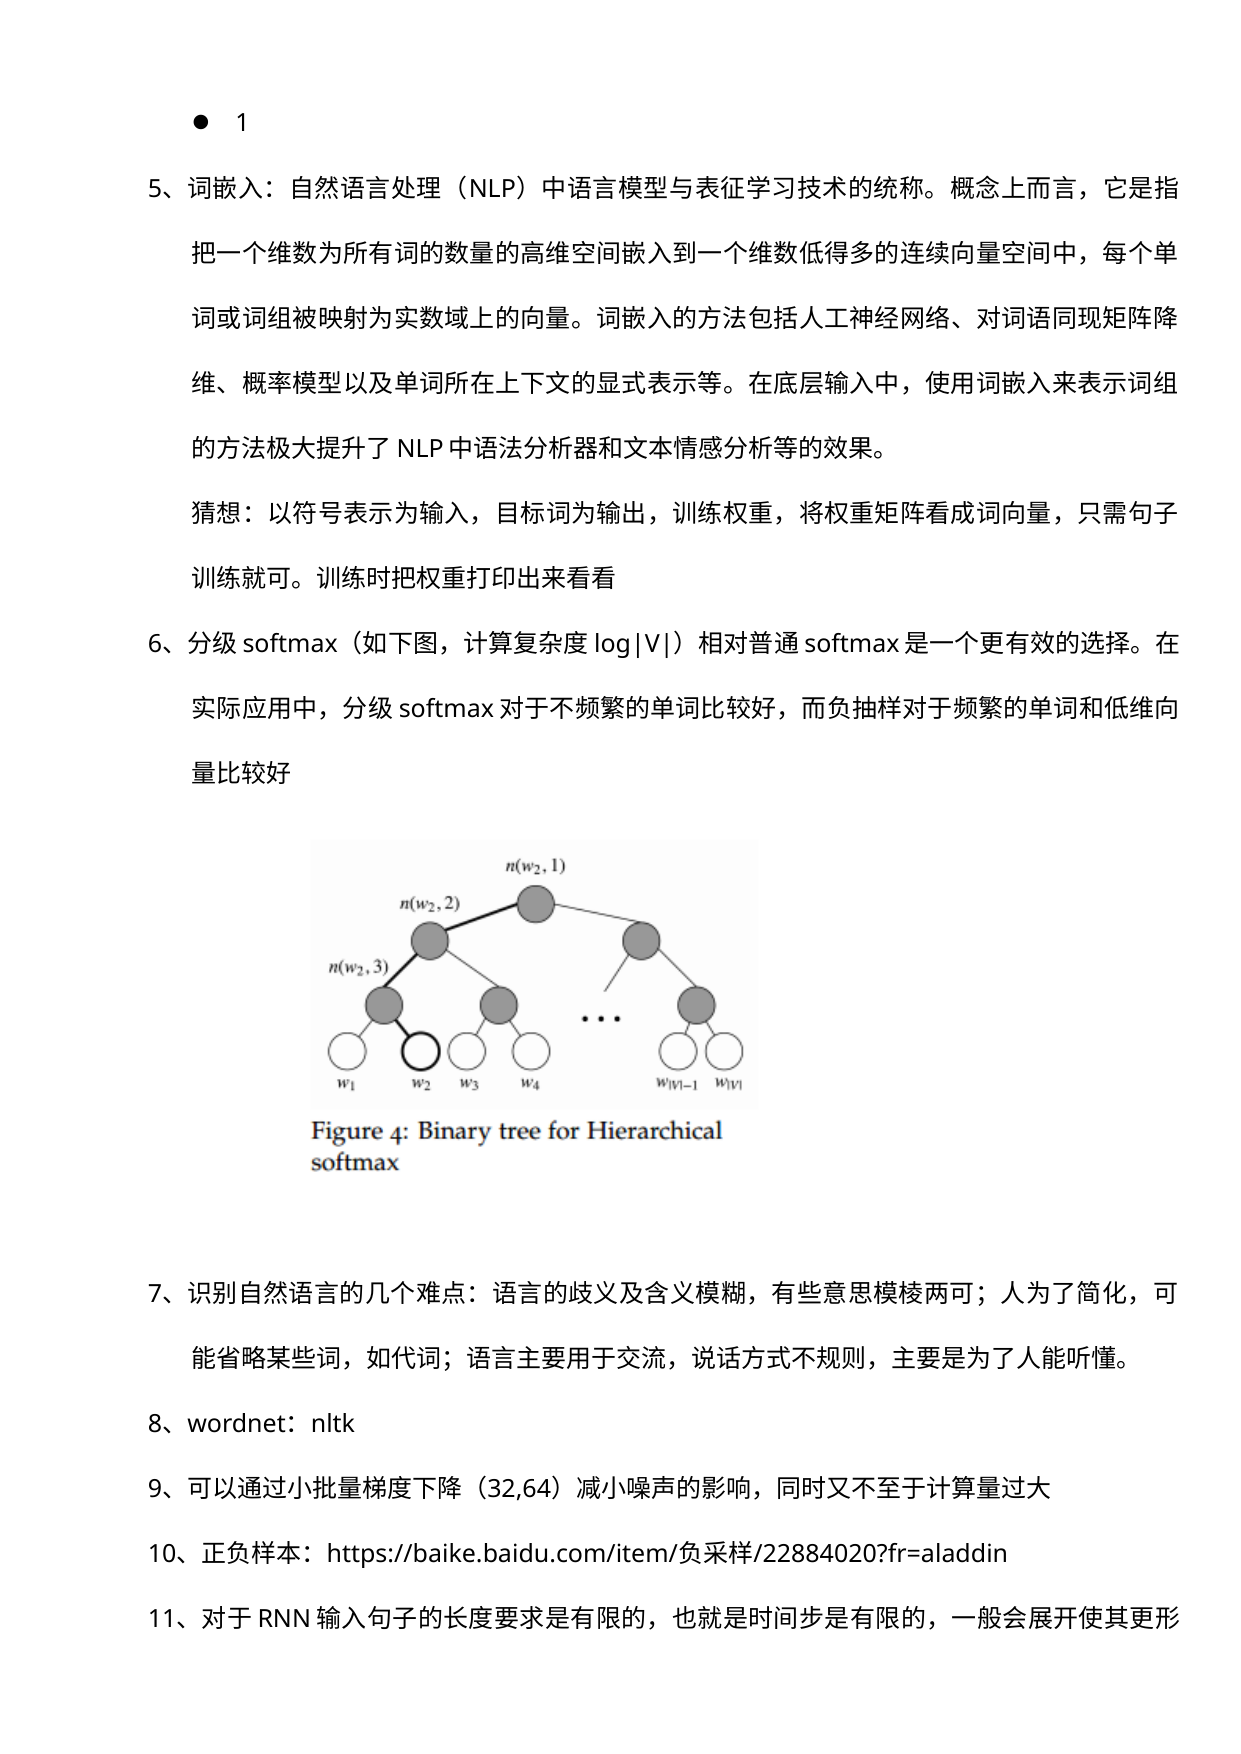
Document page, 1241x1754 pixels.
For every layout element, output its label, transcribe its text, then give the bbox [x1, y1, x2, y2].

picture [289, 837, 759, 1186]
list 识别自然语言的几个难点：语言的歧义及含义模糊，有些意思模棱两可；人为了简化，可能省略某些词，如代词；语言主要用于交流，说话方式不规则，主要是为了人能听懂。 [148, 1259, 1181, 1389]
list 词嵌入：自然语言处理（NLP）中语言模型与表征学习技术的统称。概念上而言，它是指把一个维数为所有词的数量的高维空间嵌入到一个维数低得多的连续向量空间中，每个单词或词组被映射为实数域上的向量。词嵌入的方法包括人工神经网络、对词语同现矩阵降维、概率模型以及单词所在上下文的显式表示等。在底层输入中，使用词嵌入来表示词组的方法极大提升了NLP中语法分析器和文本情感分析等的效果。 [148, 154, 1181, 479]
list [148, 1584, 1181, 1649]
list 1 [191, 89, 1181, 154]
list 正负样本：https://baike.baidu.com/item/负采样/22884020?fr=aladdin [148, 1519, 1181, 1584]
list 可以通过小批量梯度下降（32,64）减小噪声的影响，同时又不至于计算量过大 [148, 1454, 1181, 1519]
list 猜想：以符号表示为输入，目标词为输出，训练权重，将权重矩阵看成词向量，只需句子训练就可。训练时把权重打印出来看看 [191, 479, 1181, 609]
list 分级softmax（如下图，计算复杂度log|V|）相对普通softmax是一个更有效的选择。在实际应用中，分级softmax对于不频繁的单词比较好，而负抽样对于频繁的单词和低维向量比较好 [148, 609, 1181, 804]
list wordnet：nltk [148, 1389, 1181, 1454]
